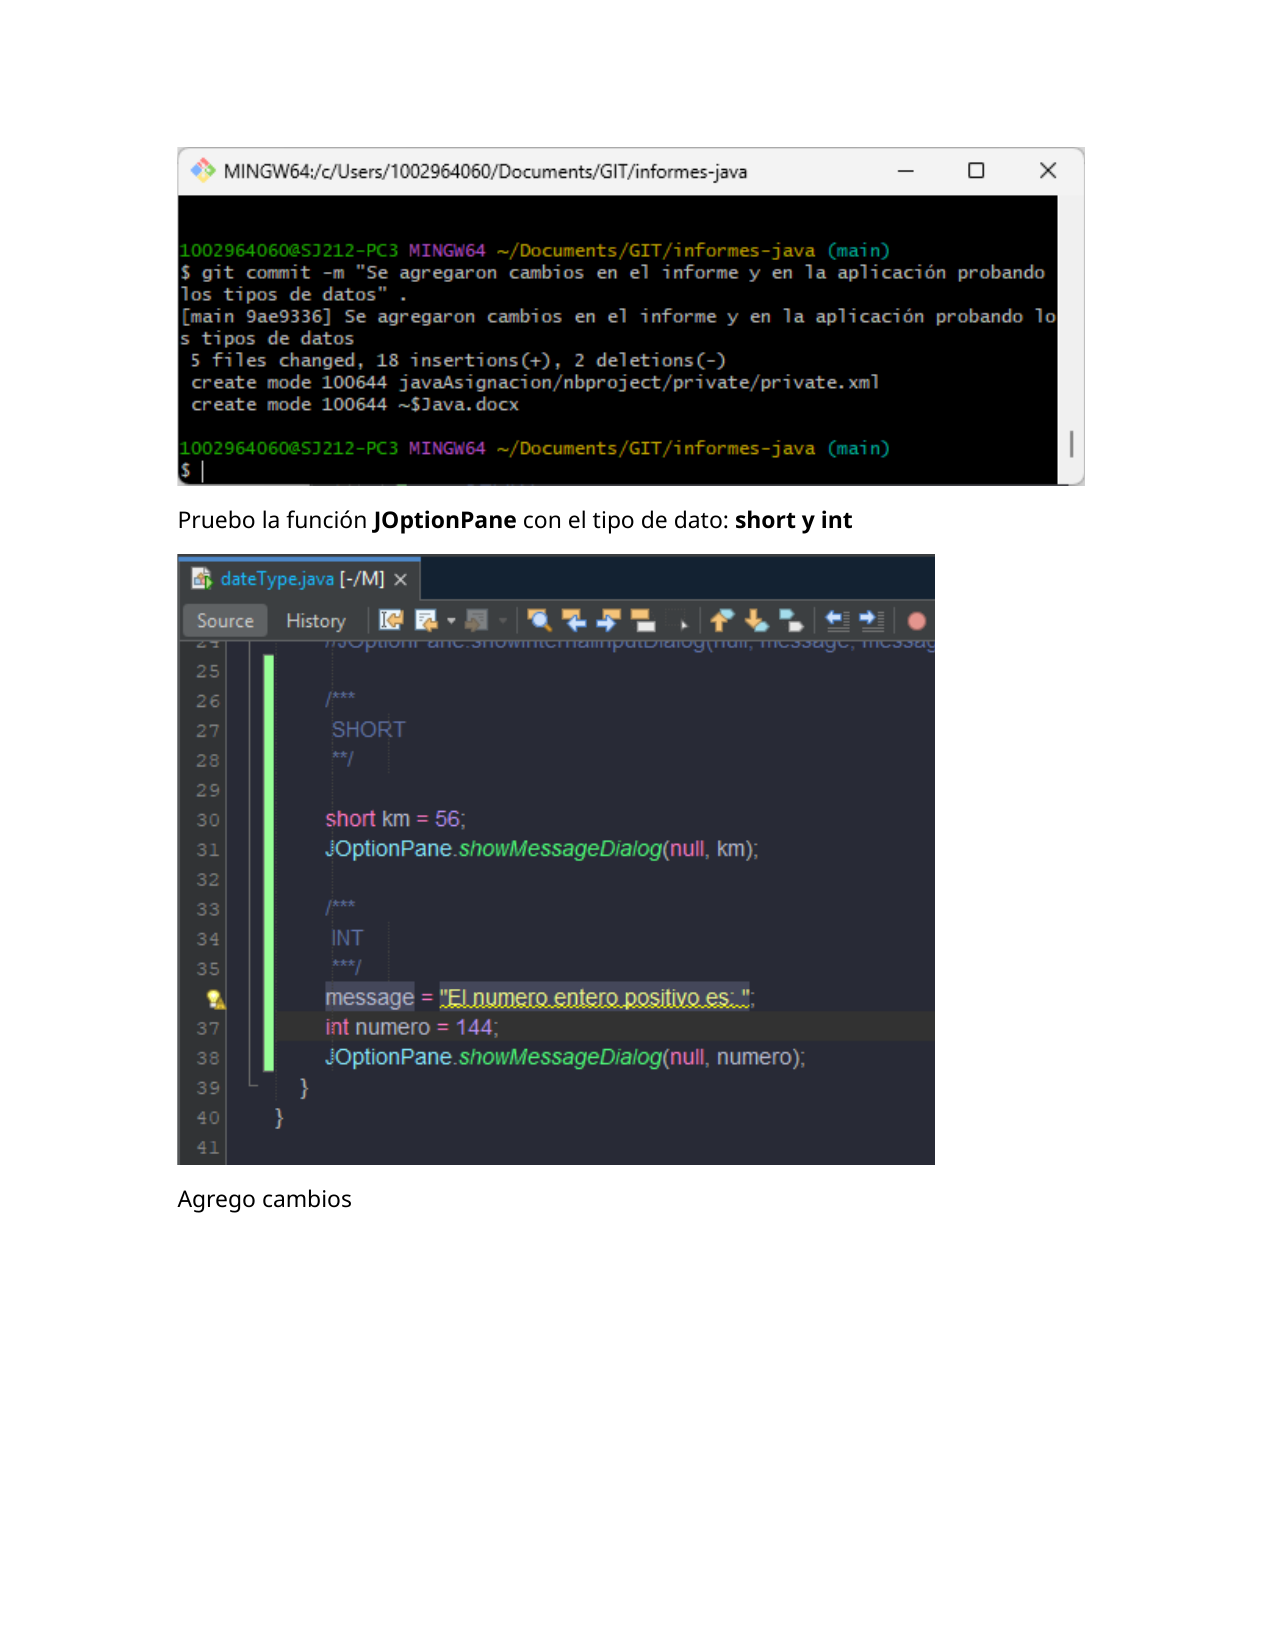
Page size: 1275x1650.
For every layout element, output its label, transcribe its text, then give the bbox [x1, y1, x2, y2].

picture [177, 147, 1085, 486]
text Pruebo la función JOptionPane con el tipo de dato: short y int [177, 504, 1098, 536]
text Agrego cambios [177, 1183, 1098, 1215]
picture [177, 554, 935, 1165]
